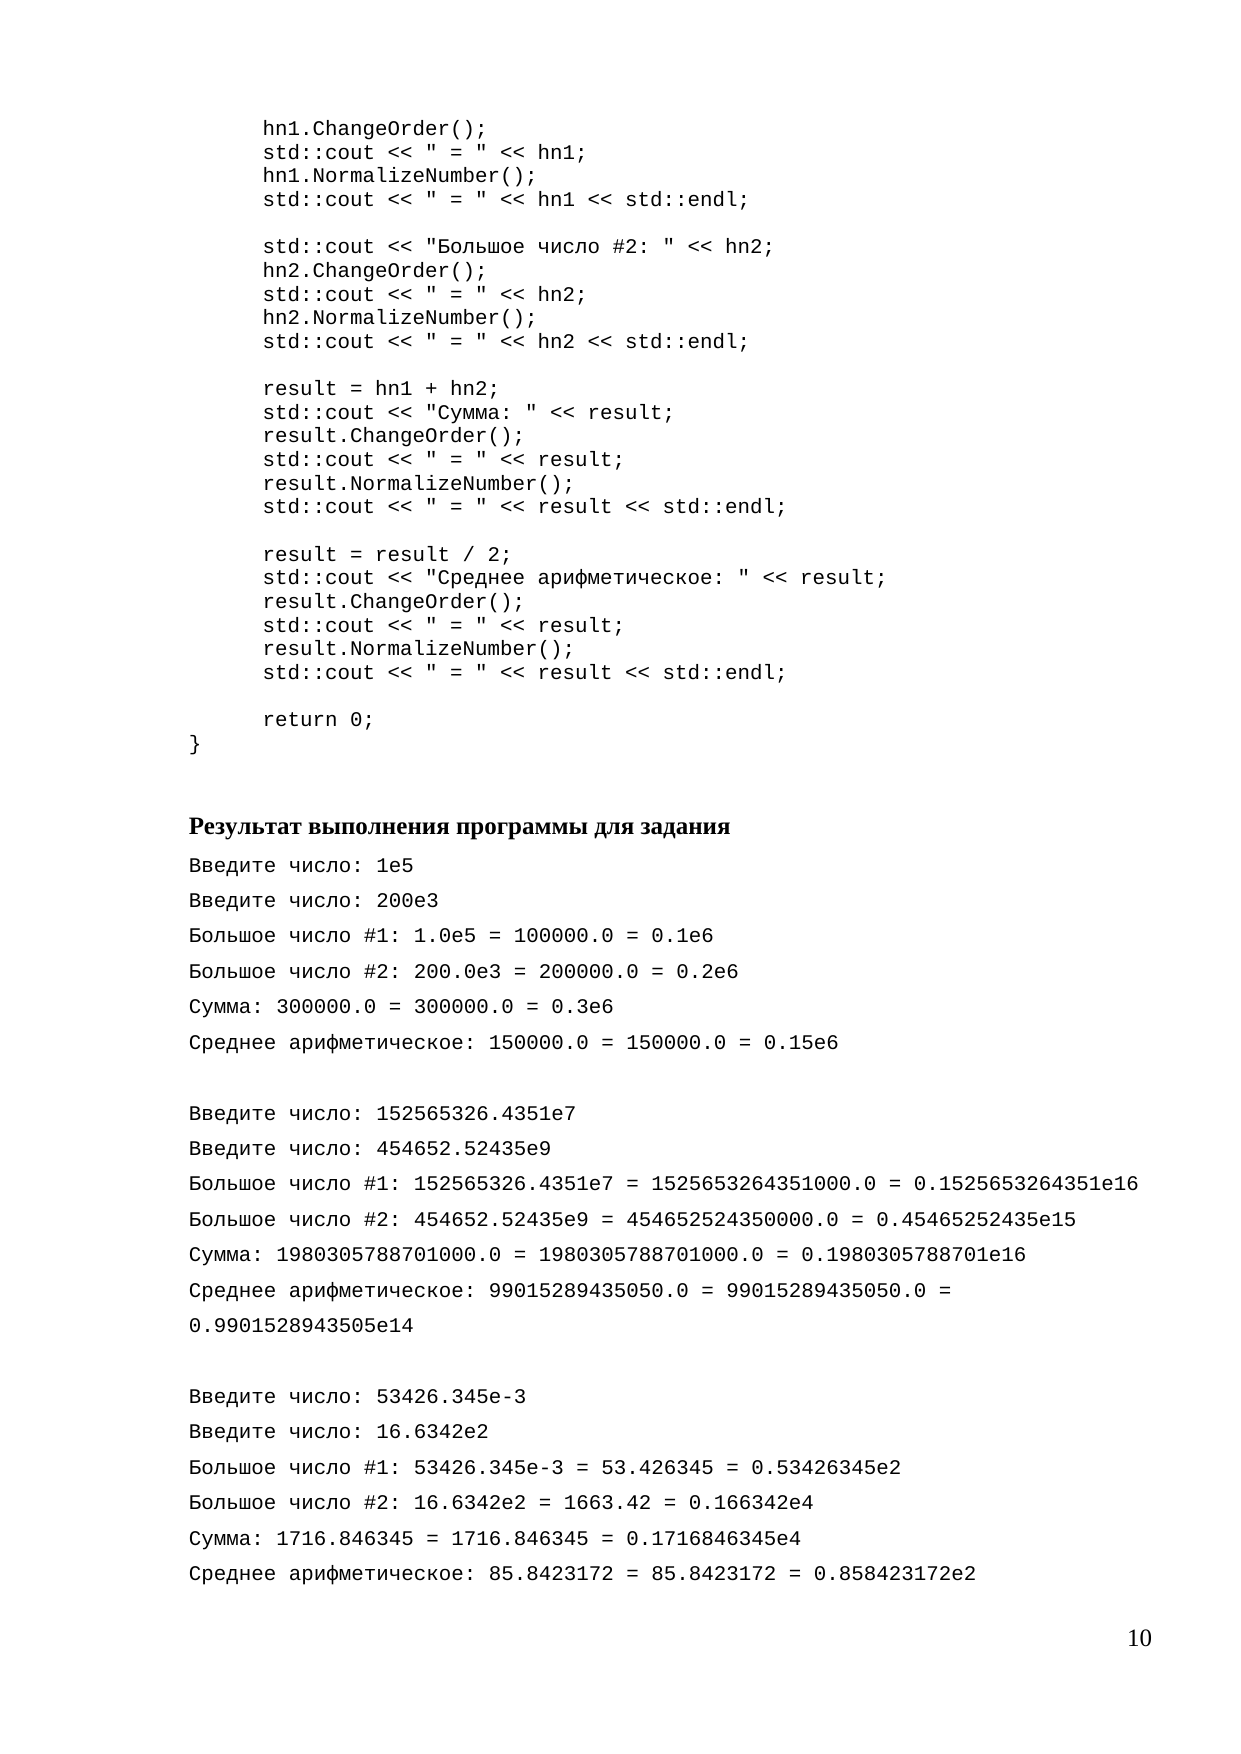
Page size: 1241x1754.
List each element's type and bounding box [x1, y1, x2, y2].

table_cell [177, 118, 1174, 1601]
